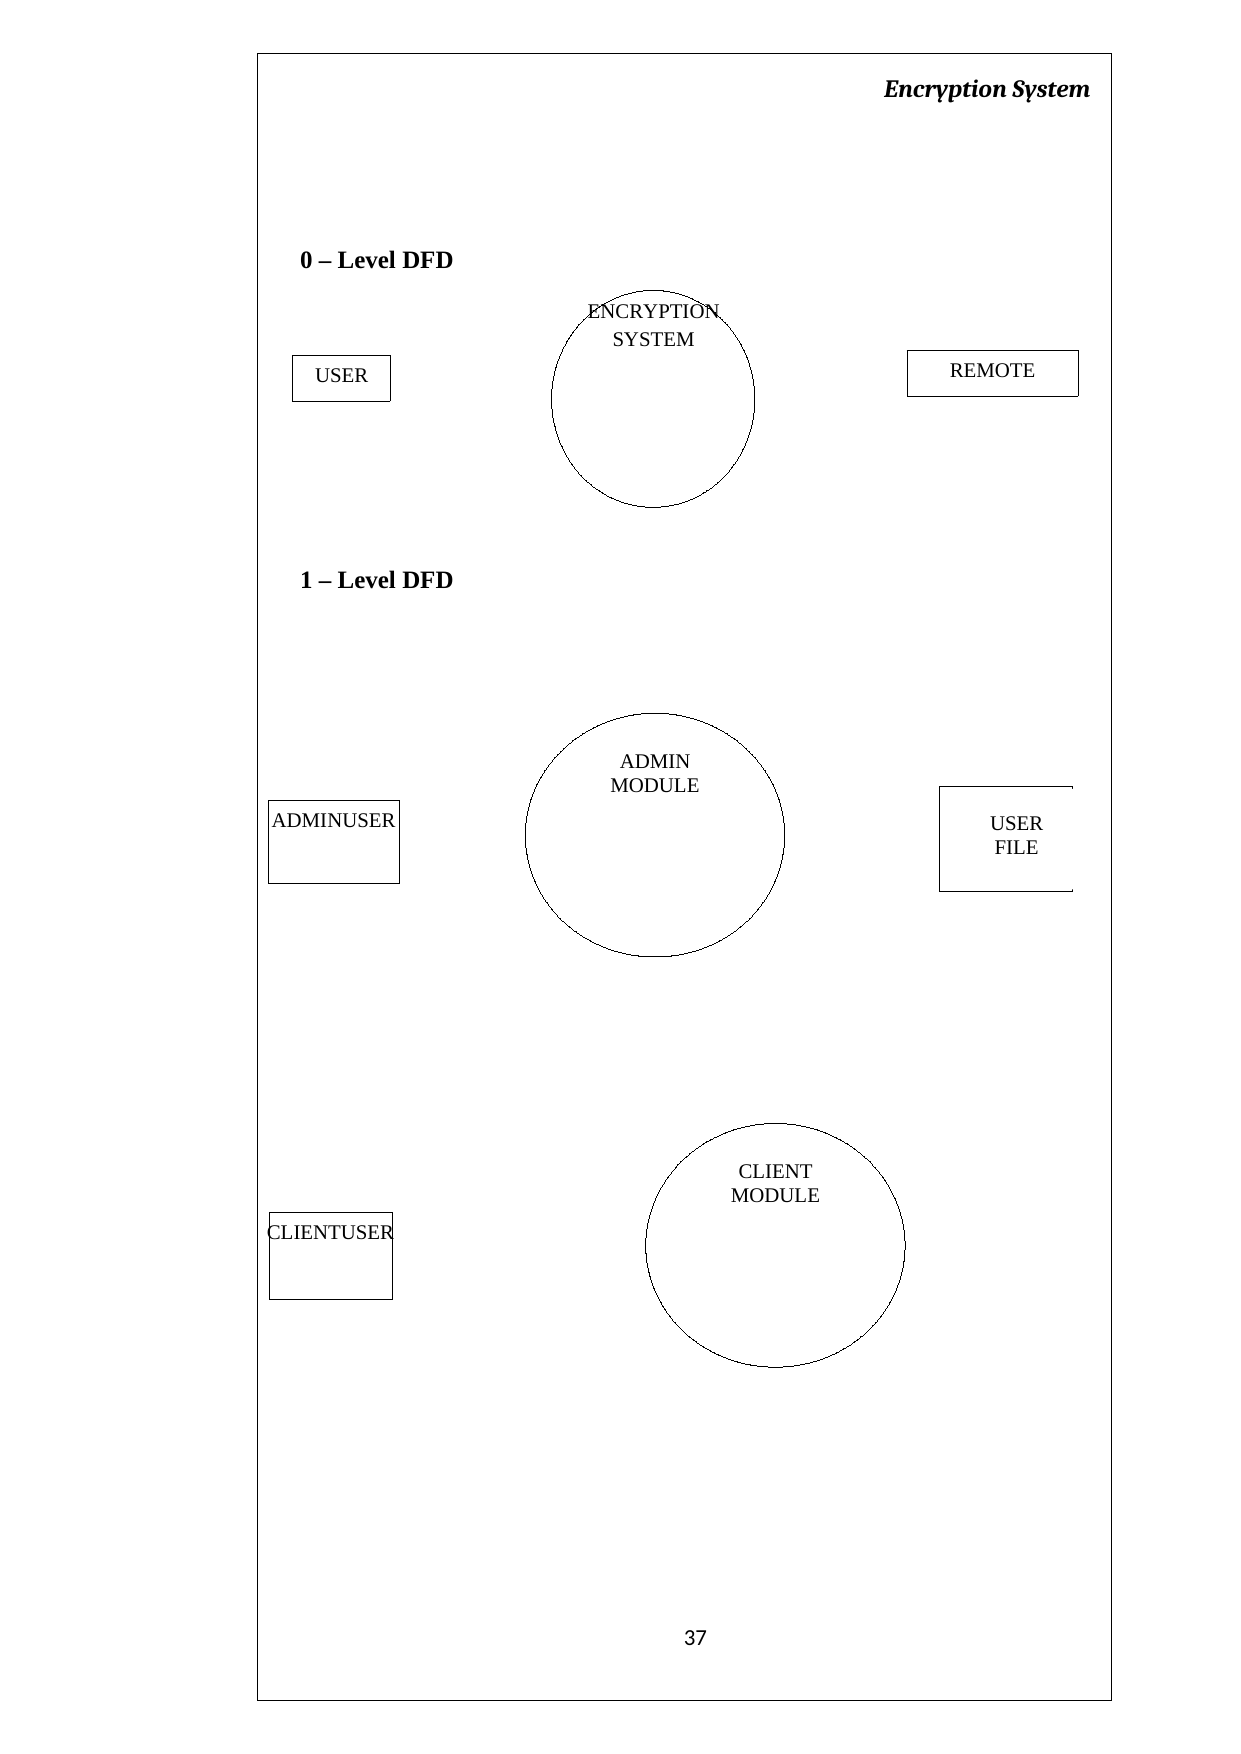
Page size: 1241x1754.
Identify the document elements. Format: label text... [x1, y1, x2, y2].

text 1 – Level DFD [300, 565, 1090, 594]
text 0 – Level DFD [300, 245, 1090, 274]
